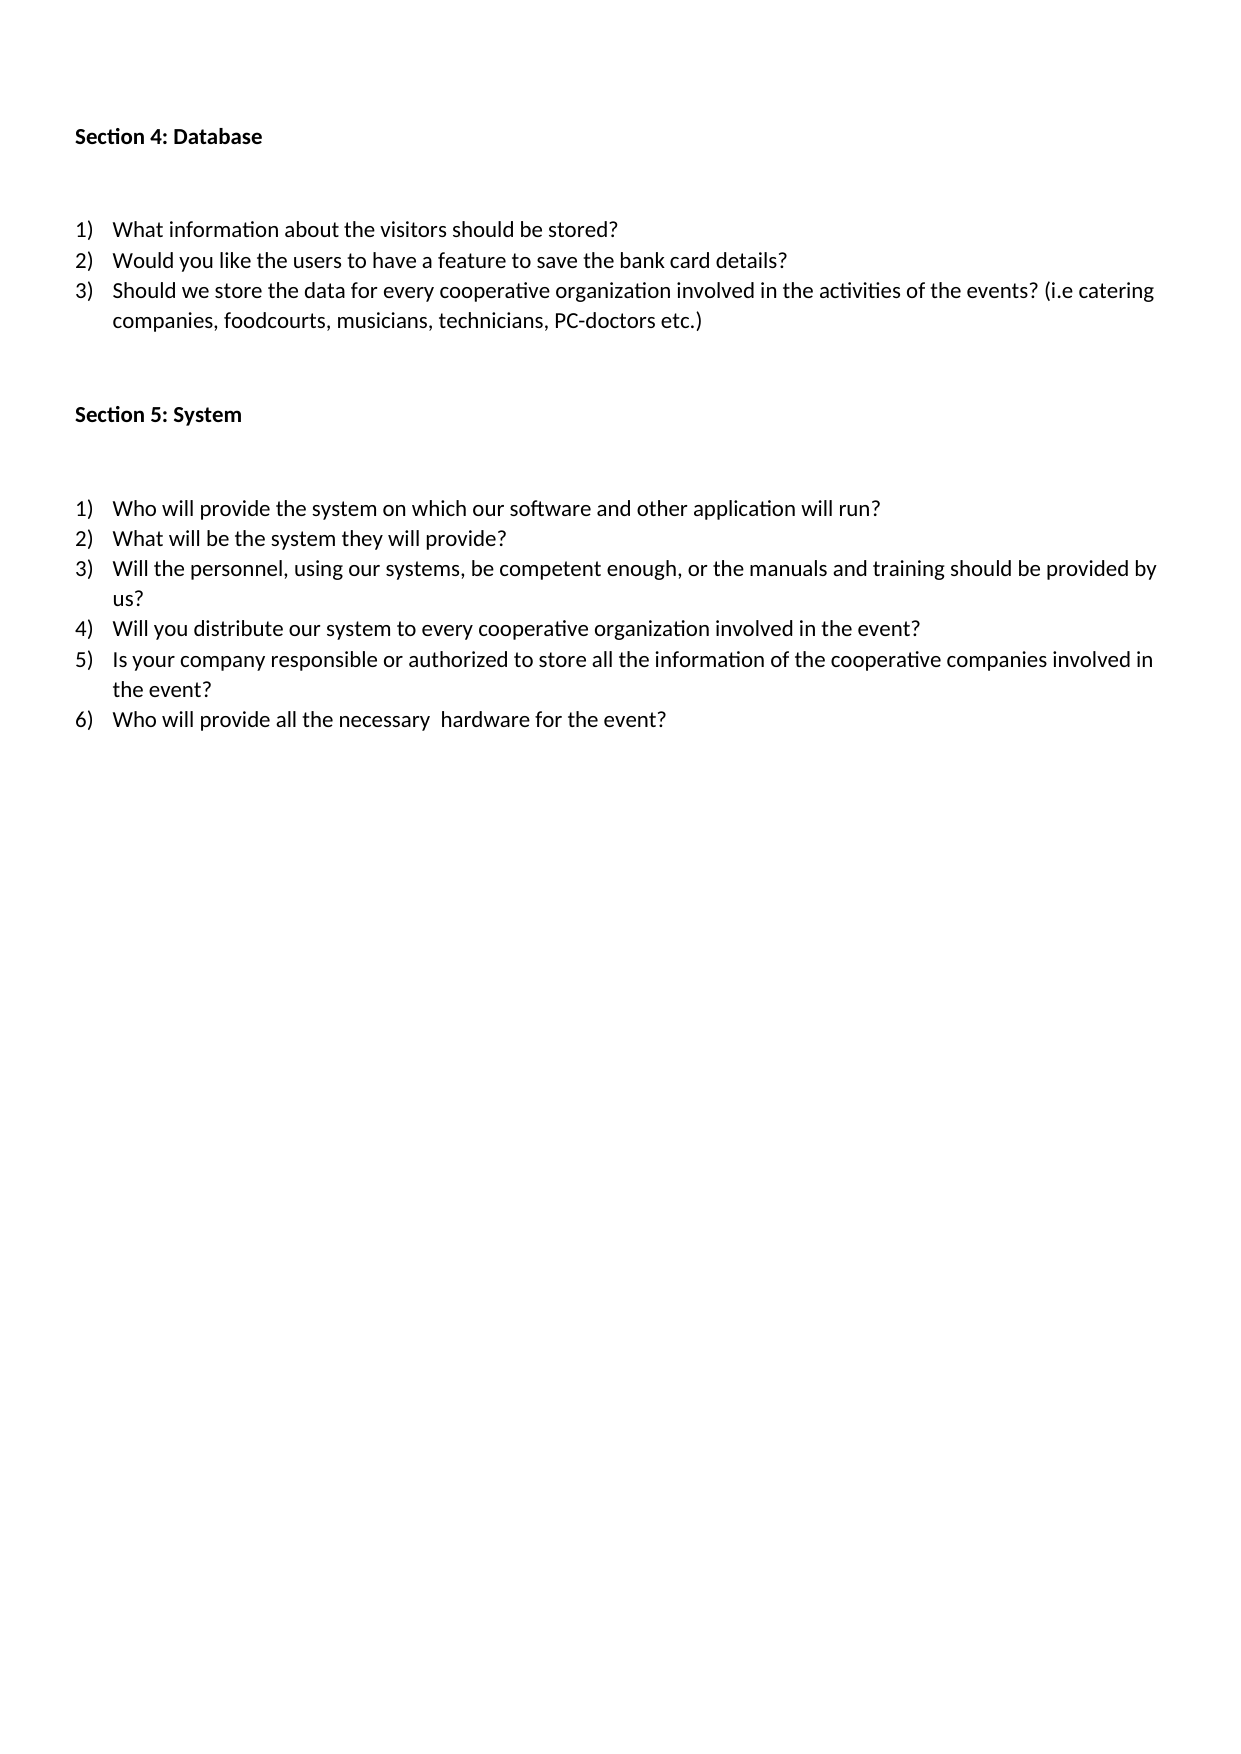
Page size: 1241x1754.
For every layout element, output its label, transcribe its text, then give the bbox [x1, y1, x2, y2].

list Will you distribute our system to every cooperative organization involved in the event? [75, 614, 1165, 643]
list Will the personnel, using our systems, be competent enough, or the manuals and training should be provided by us? [75, 554, 1165, 612]
list Should we store the data for every cooperative organization involved in the activities of the events? (i.e catering companies, foodcourts, musicians, technicians, PC-doctors etc.) [75, 276, 1165, 334]
list What information about the visitors should be stored? [75, 216, 1165, 244]
text Section 5: System [75, 400, 1165, 428]
list Would you like the users to have a feature to save the bank card details? [75, 246, 1165, 274]
list Who will provide all the necessary hardware for the event? [75, 705, 1165, 733]
list What will be the system they will provide? [75, 524, 1165, 552]
list Is your company responsible or authorized to store all the information of the cooperative companies involved in the event? [75, 645, 1165, 703]
text Section 4: Database [75, 122, 1165, 150]
list Who will provide the system on which our software and other application will run? [75, 494, 1165, 522]
